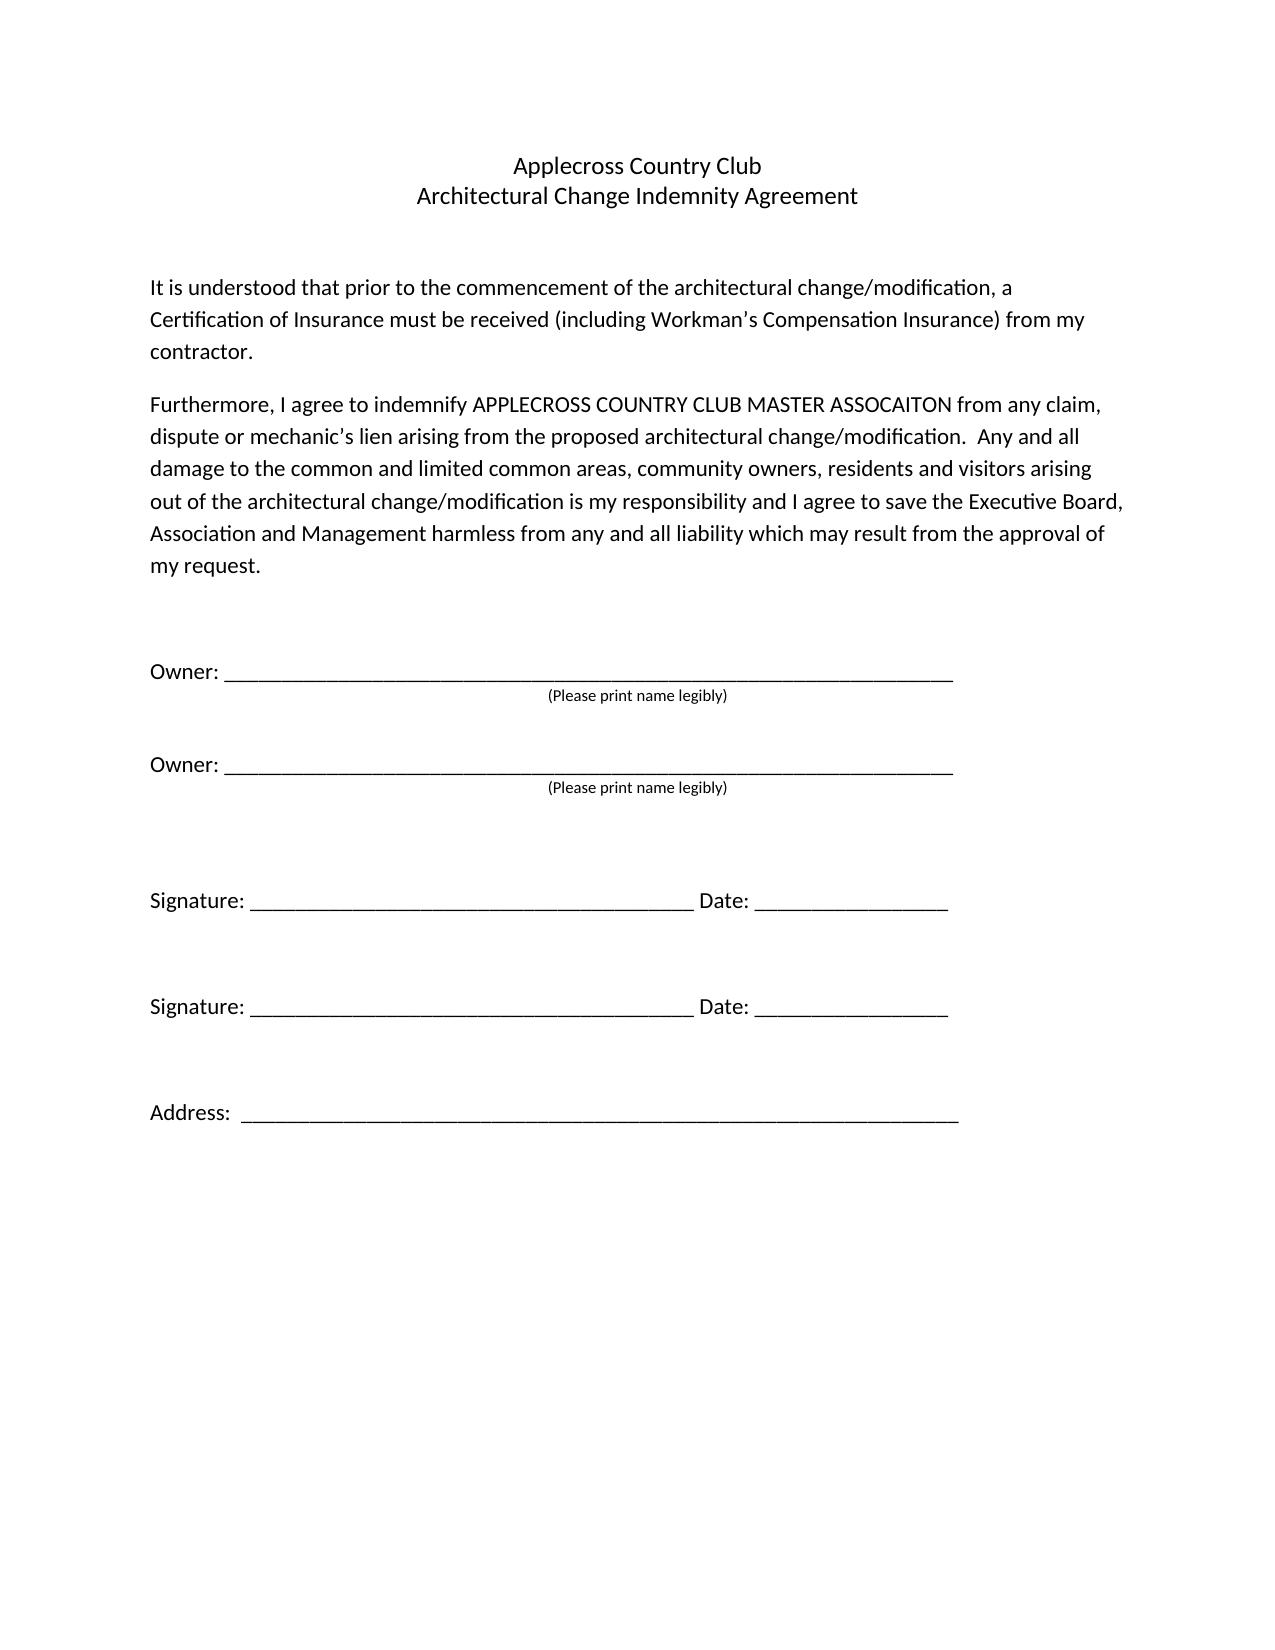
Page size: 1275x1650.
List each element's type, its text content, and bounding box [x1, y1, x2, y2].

text Owner: ________________________________________________________________ [150, 657, 1125, 685]
text Furthermore, I agree to indemnify APPLECROSS COUNTRY CLUB MASTER ASSOCAITON from any claim, dispute or mechanic’s lien arising from the proposed architectural change/modification. Any and all damage to the common and limited common areas, community owners, residents and visitors arising out of the architectural change/modification is my responsibility and I agree to save the Executive Board, Association and Management harmless from any and all liability which may result from the approval of my request. [150, 390, 1125, 579]
text (Please print name legibly) [150, 685, 1125, 706]
text (Please print name legibly) [150, 778, 1125, 798]
text It is understood that prior to the commencement of the architectural change/modification, a Certification of Insurance must be received (including Workman’s Compensation Insurance) from my contractor. [150, 273, 1125, 365]
text Address: _______________________________________________________________ [150, 1098, 1125, 1126]
text Applecross Country Club [150, 150, 1125, 181]
text Architectural Change Indemnity Agreement [150, 181, 1125, 211]
text Signature: _______________________________________ Date: _________________ [150, 886, 1125, 914]
text Owner: ________________________________________________________________ [150, 750, 1125, 778]
text Signature: _______________________________________ Date: _________________ [150, 992, 1125, 1020]
